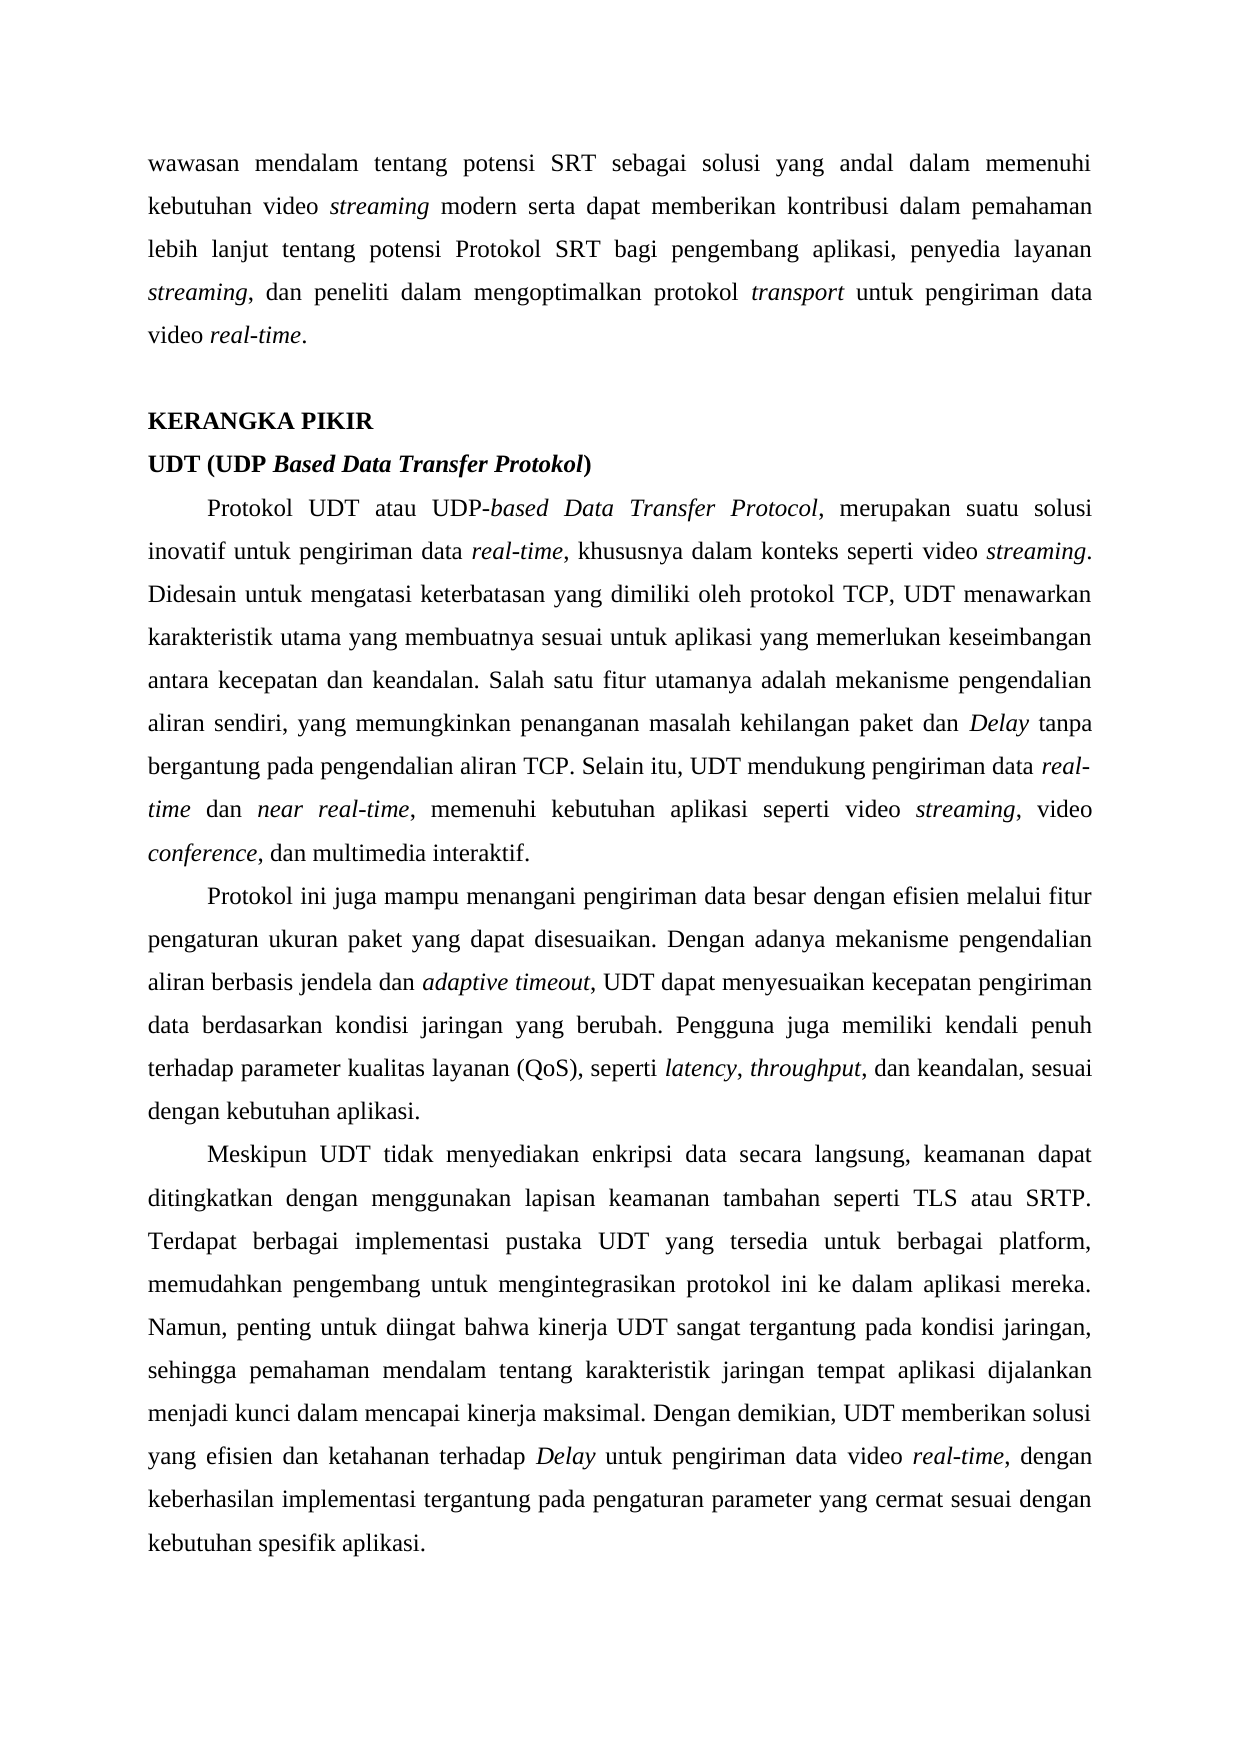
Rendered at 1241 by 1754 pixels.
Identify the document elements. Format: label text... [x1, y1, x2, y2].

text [148, 148, 1092, 349]
text KERANGKA PIKIR [148, 406, 1092, 435]
text Protokol ini juga mampu menangani pengiriman data besar dengan efisien melalui fitur pengaturan ukuran paket yang dapat disesuaikan. Dengan adanya mekanisme pengendalian aliran berbasis jendela dan adaptive timeout, UDT dapat menyesuaikan kecepatan pengiriman data berdasarkan kondisi jaringan yang berubah. Pengguna juga memiliki kendali penuh terhadap parameter kualitas layanan (QoS), seperti latency, throughput, dan keandalan, sesuai dengan kebutuhan aplikasi. [148, 881, 1092, 1125]
text UDT (UDP Based Data Transfer Protokol) [148, 449, 1092, 478]
text Meskipun UDT tidak menyediakan enkripsi data secara langsung, keamanan dapat ditingkatkan dengan menggunakan lapisan keamanan tambahan seperti TLS atau SRTP. Terdapat berbagai implementasi pustaka UDT yang tersedia untuk berbagai platform, memudahkan pengembang untuk mengintegrasikan protokol ini ke dalam aplikasi mereka. Namun, penting untuk diingat bahwa kinerja UDT sangat tergantung pada kondisi jaringan, sehingga pemahaman mendalam tentang karakteristik jaringan tempat aplikasi dijalankan menjadi kunci dalam mencapai kinerja maksimal. Dengan demikian, UDT memberikan solusi yang efisien dan ketahanan terhadap Delay untuk pengiriman data video real-time, dengan keberhasilan implementasi tergantung pada pengaturan parameter yang cermat sesuai dengan kebutuhan spesifik aplikasi. [148, 1139, 1092, 1556]
text Protokol UDT atau UDP-based Data Transfer Protocol, merupakan suatu solusi inovatif untuk pengiriman data real-time, khususnya dalam konteks seperti video streaming. Didesain untuk mengatasi keterbatasan yang dimiliki oleh protokol TCP, UDT menawarkan karakteristik utama yang membuatnya sesuai untuk aplikasi yang memerlukan keseimbangan antara kecepatan dan keandalan. Salah satu fitur utamanya adalah mekanisme pengendalian aliran sendiri, yang memungkinkan penanganan masalah kehilangan paket dan Delay tanpa bergantung pada pengendalian aliran TCP. Selain itu, UDT mendukung pengiriman data real-time dan near real-time, memenuhi kebutuhan aplikasi seperti video streaming, video conference, dan multimedia interaktif. [148, 493, 1092, 866]
